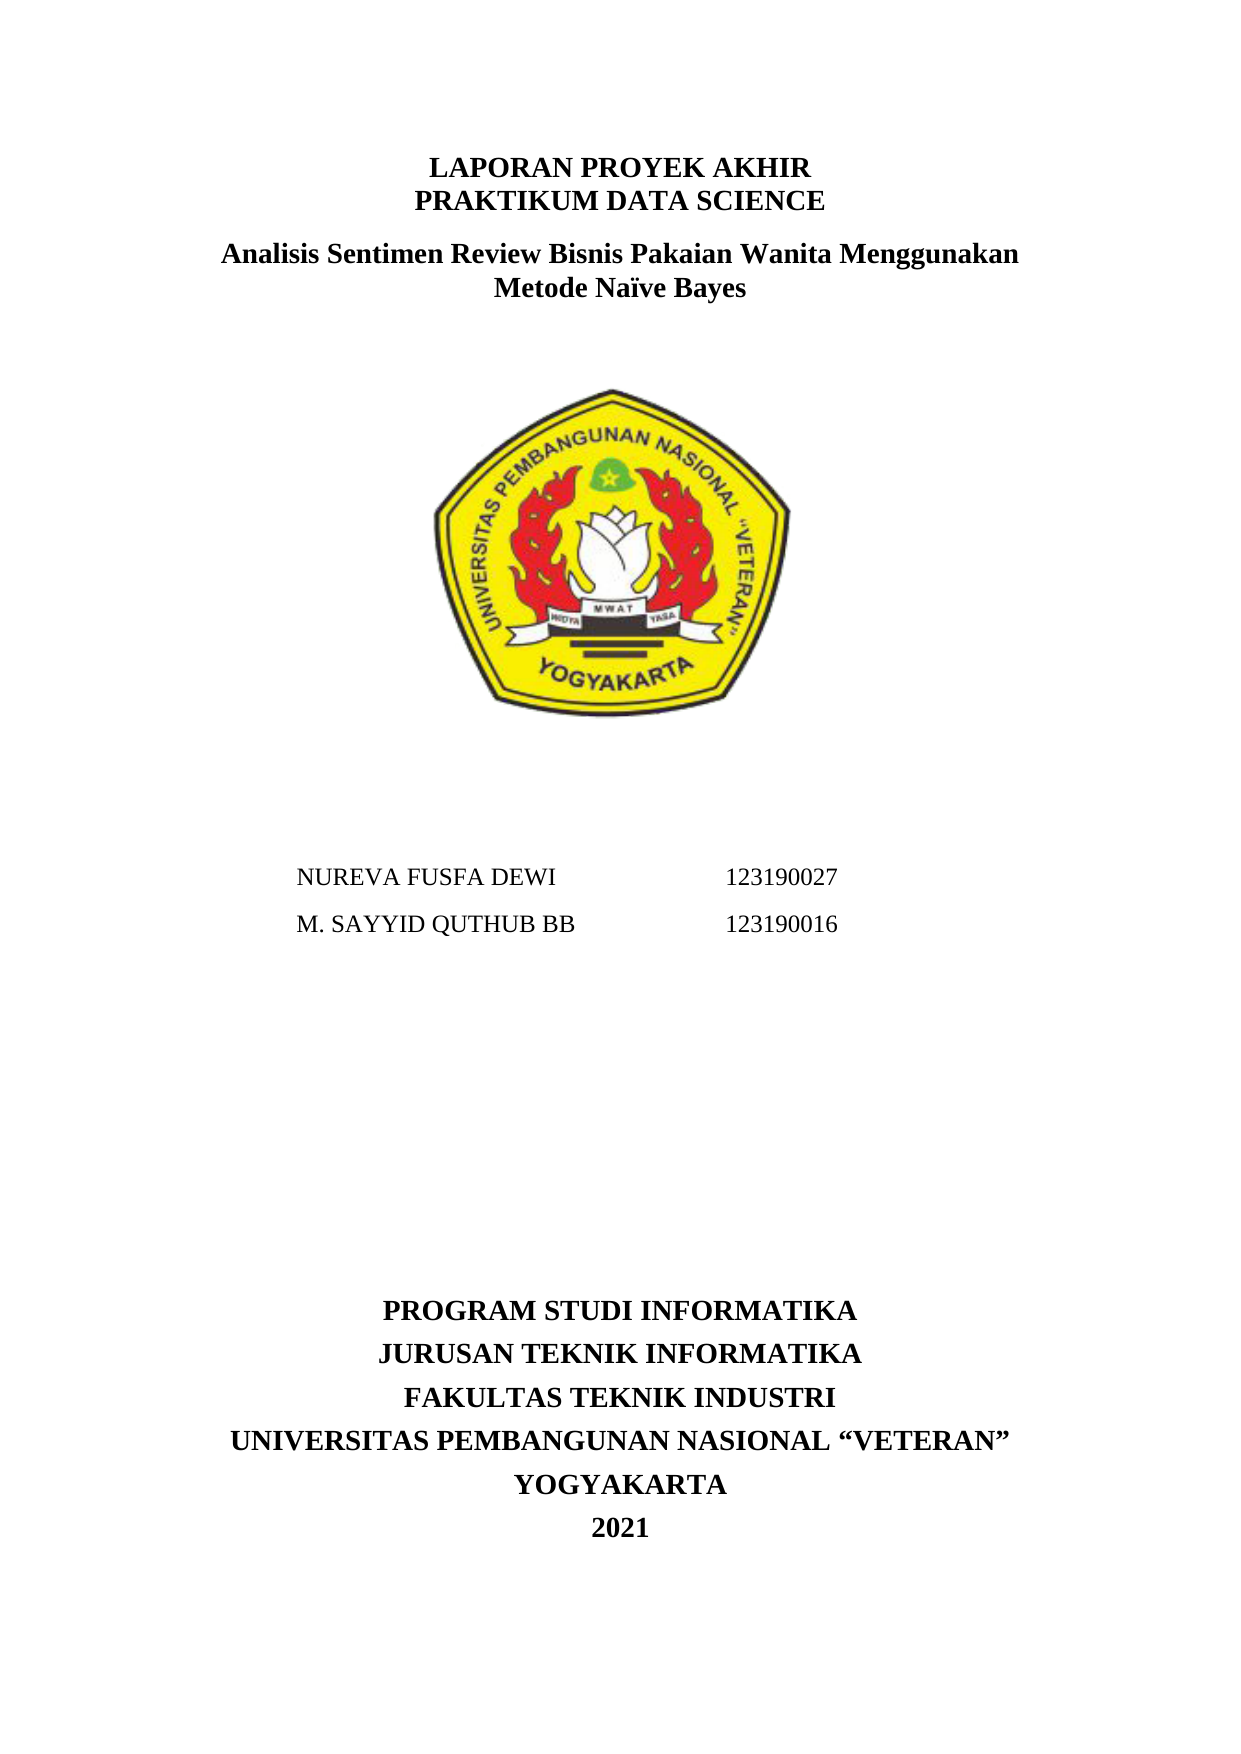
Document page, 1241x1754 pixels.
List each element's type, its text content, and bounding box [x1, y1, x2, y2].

picture [419, 375, 808, 729]
table_header NUREVA FUSFA DEWI [176, 862, 620, 909]
text FAKULTAS TEKNIK INDUSTRI [187, 1380, 1053, 1413]
text LAPORAN PROYEK AKHIR [187, 150, 1053, 183]
text PRAKTIKUM DATA SCIENCE [187, 183, 1053, 217]
text PROGRAM STUDI INFORMATIKA [187, 1293, 1053, 1326]
table_header 123190027 [620, 862, 1064, 909]
table_cell 123190016 [620, 910, 1064, 957]
text JURUSAN TEKNIK INFORMATIKA [187, 1336, 1053, 1370]
text Analisis Sentimen Review Bisnis Pakaian Wanita Menggunakan Metode Naïve Bayes [187, 236, 1053, 303]
text UNIVERSITAS PEMBANGUNAN NASIONAL “VETERAN” YOGYAKARTA [187, 1423, 1053, 1501]
text 2021 [187, 1511, 1053, 1544]
table_cell M. SAYYID QUTHUB BB [176, 910, 620, 957]
